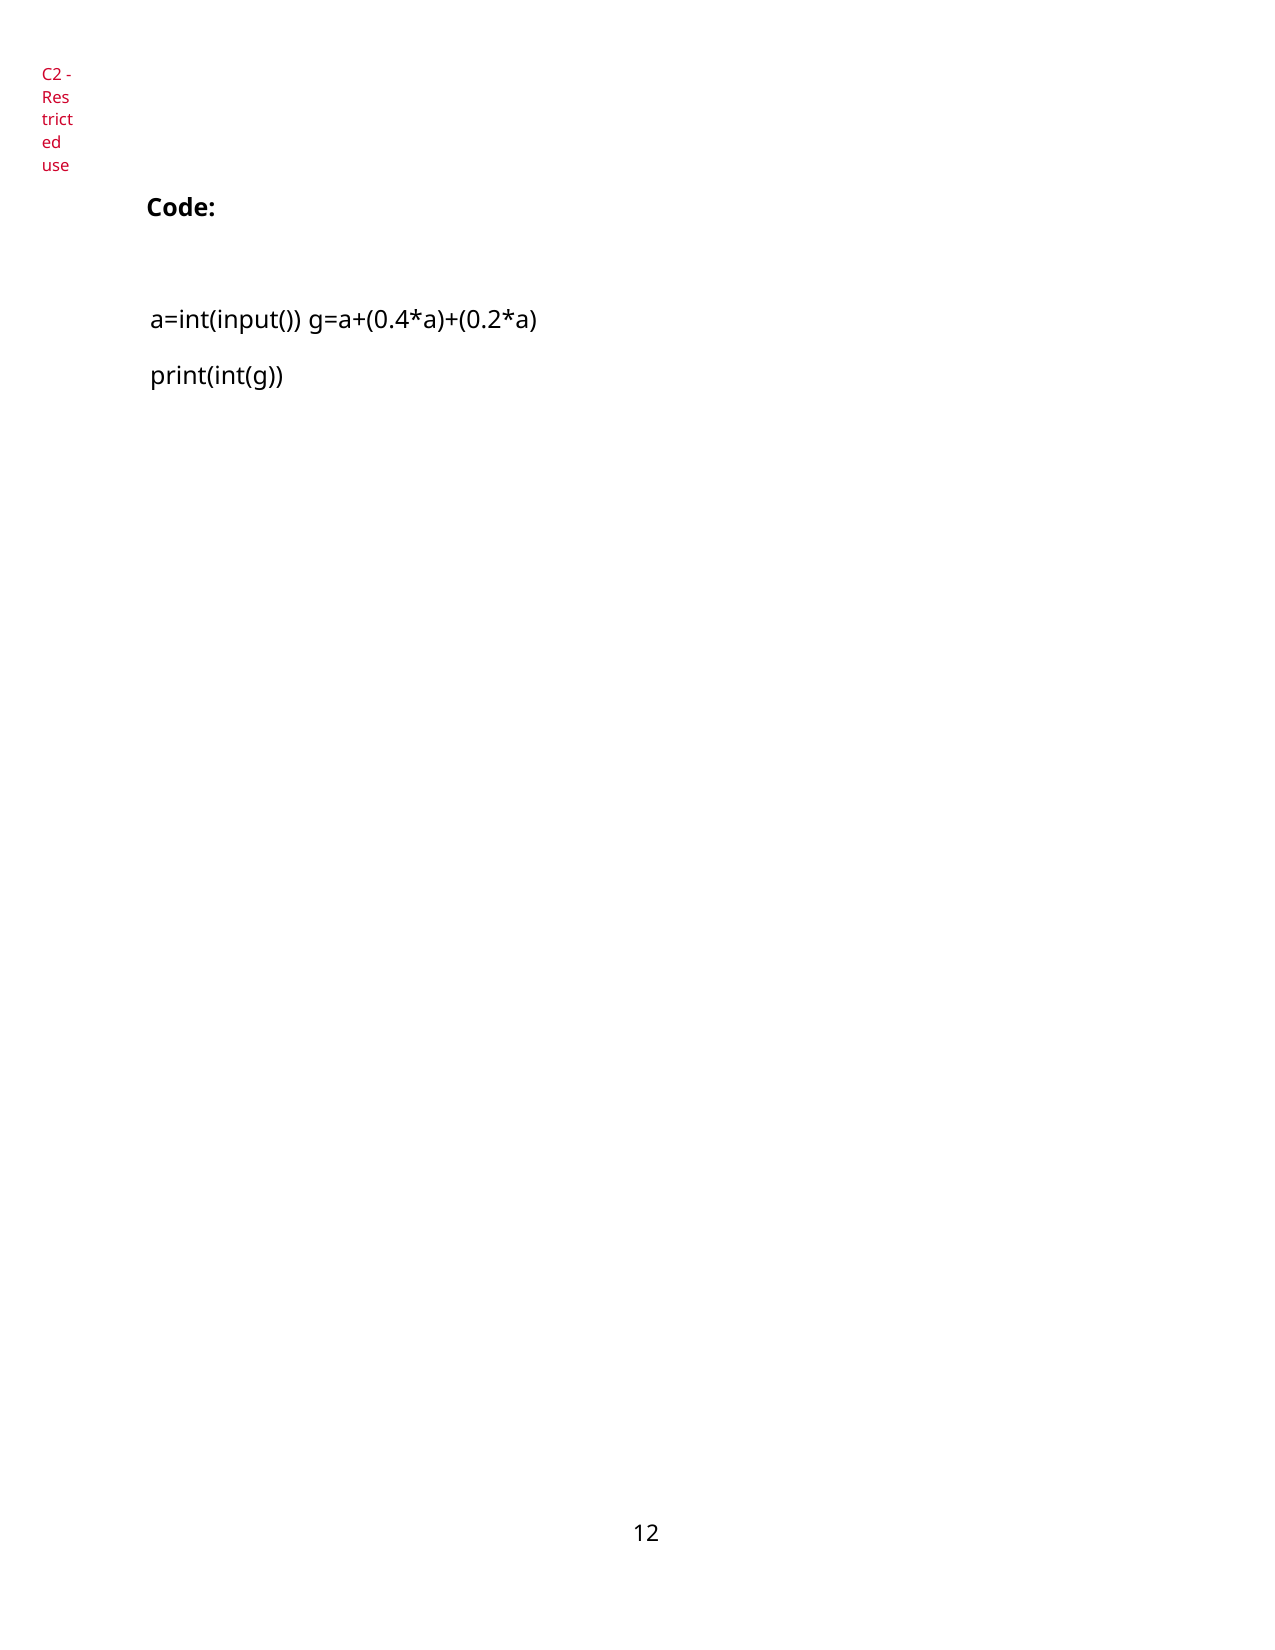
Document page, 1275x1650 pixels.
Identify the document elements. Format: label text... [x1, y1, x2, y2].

text Code: [133, 189, 1158, 224]
text a=int(input()) g=a+(0.4*a)+(0.2*a) print(int(g)) [150, 301, 537, 392]
